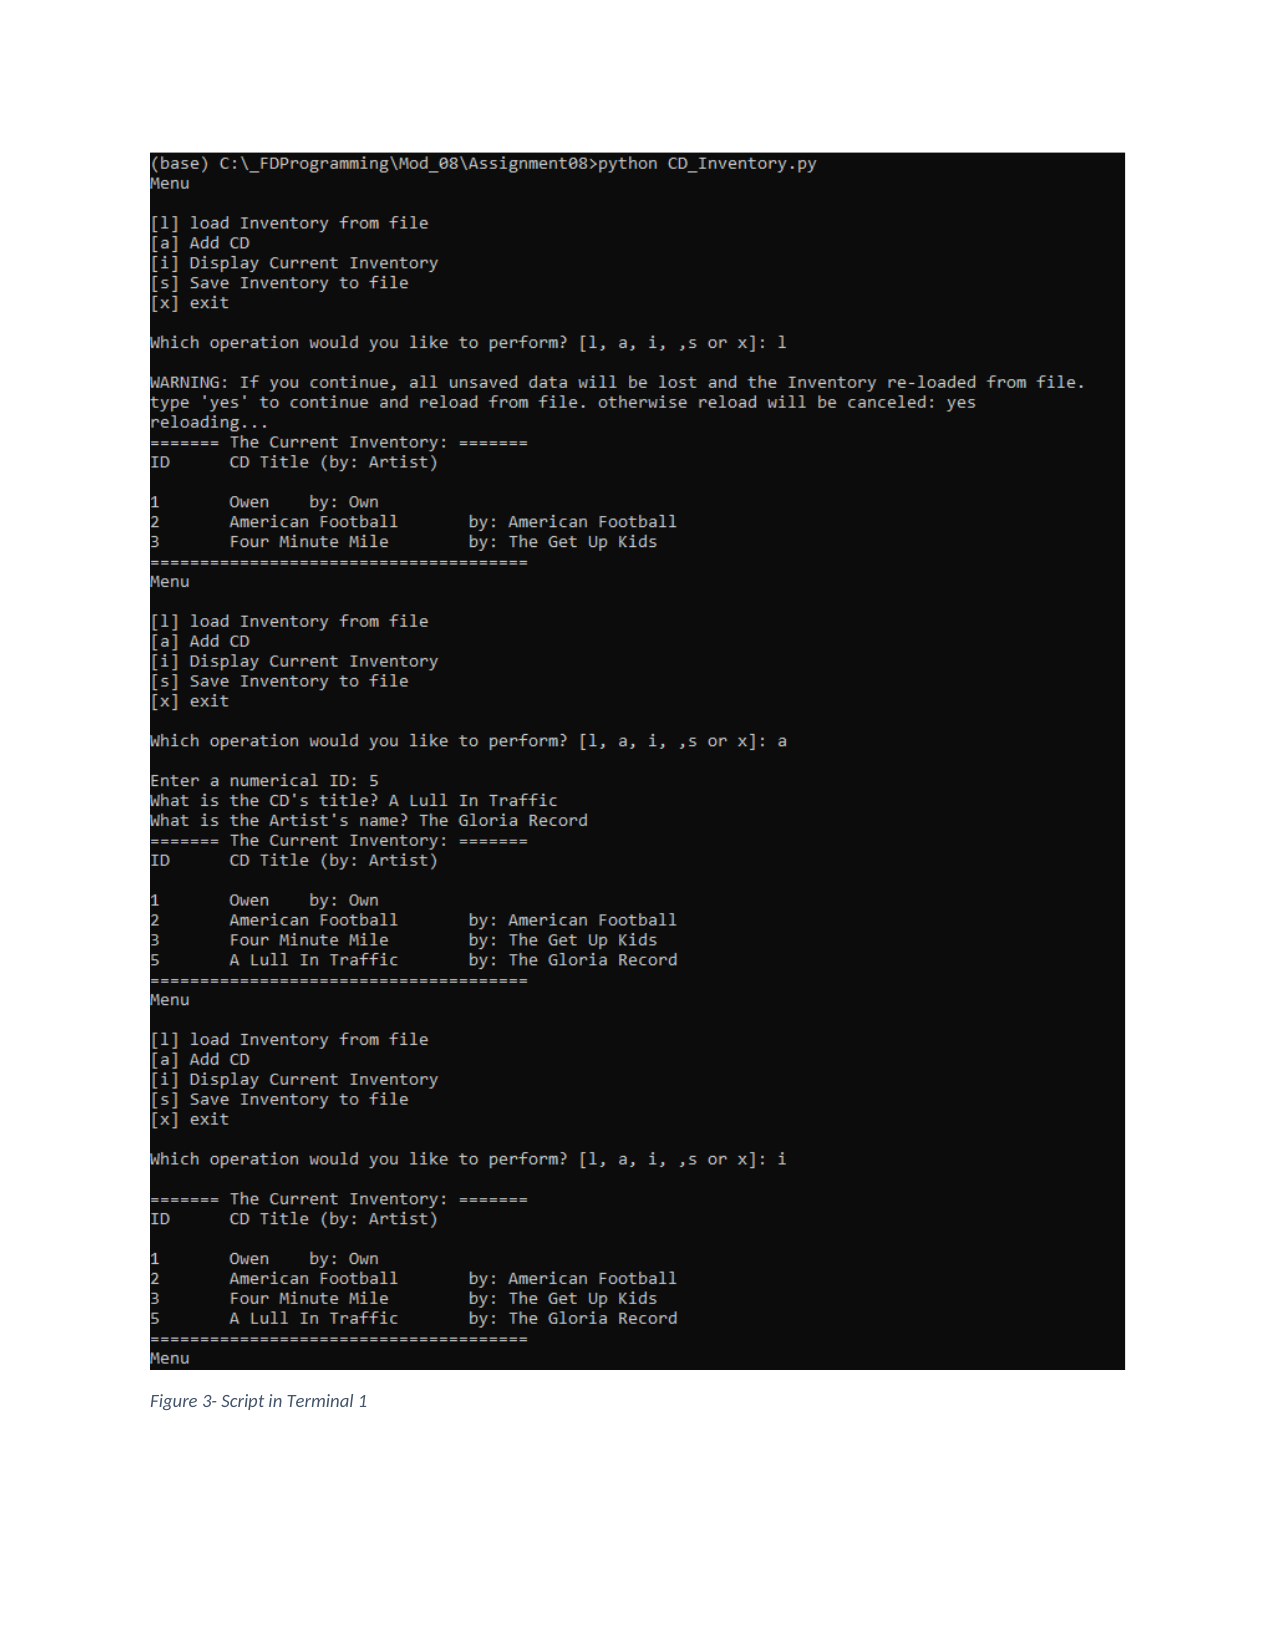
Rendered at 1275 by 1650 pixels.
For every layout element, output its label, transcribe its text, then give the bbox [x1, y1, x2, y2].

picture [150, 150, 1125, 1370]
